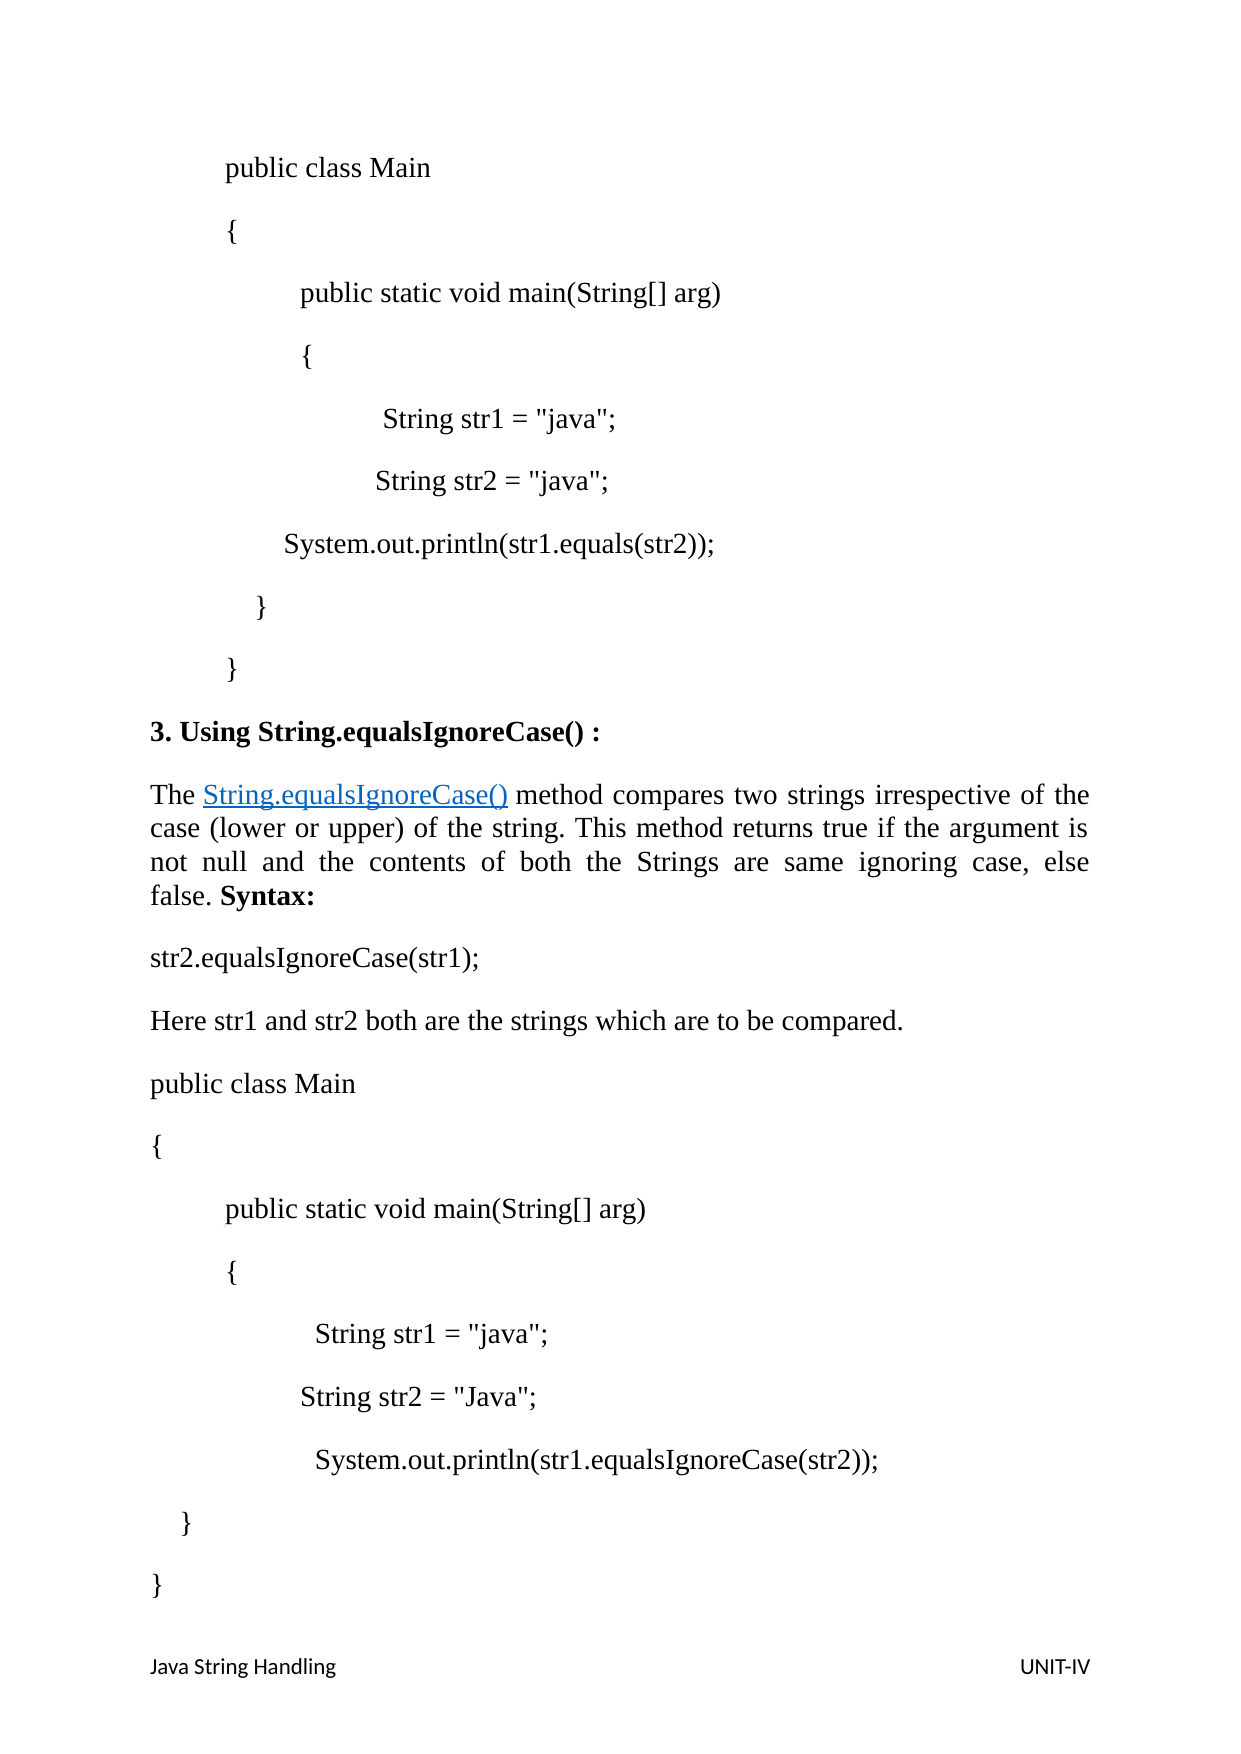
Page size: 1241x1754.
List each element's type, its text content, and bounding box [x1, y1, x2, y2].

text } [225, 589, 1090, 622]
text String str2 = "java"; [225, 463, 1090, 497]
text System.out.println(str1.equals(str2)); [225, 526, 1090, 560]
text { [225, 1254, 1090, 1287]
text public static void main(String[] arg) [225, 275, 1090, 309]
text { [150, 1128, 1090, 1162]
text { [225, 338, 1090, 372]
text String str2 = "Java"; [150, 1379, 1090, 1413]
text public class Main [150, 1066, 1090, 1099]
text String str1 = "java"; [150, 1317, 1090, 1350]
text } [225, 652, 1090, 685]
text str2.equalsIgnoreCase(str1); [150, 940, 1090, 974]
text String str1 = "java"; [225, 401, 1090, 434]
text public static void main(String[] arg) [150, 1191, 1090, 1225]
text public class Main [225, 150, 1090, 183]
text System.out.println(str1.equalsIgnoreCase(str2)); [150, 1442, 1090, 1476]
text Here str1 and str2 both are the strings which are to be compared. [150, 1003, 1090, 1037]
text } [150, 1505, 1090, 1538]
text 3. Using String.equalsIgnoreCase() : [150, 714, 1090, 748]
text The String.equalsIgnoreCase() method compares two strings irrespective of the case (lower or upper) of the string. This method returns true if the argument is not null and the contents of both the Strings are same ignoring case, else false. Syntax: [150, 777, 1090, 911]
text { [225, 213, 1090, 246]
text } [150, 1567, 1090, 1601]
